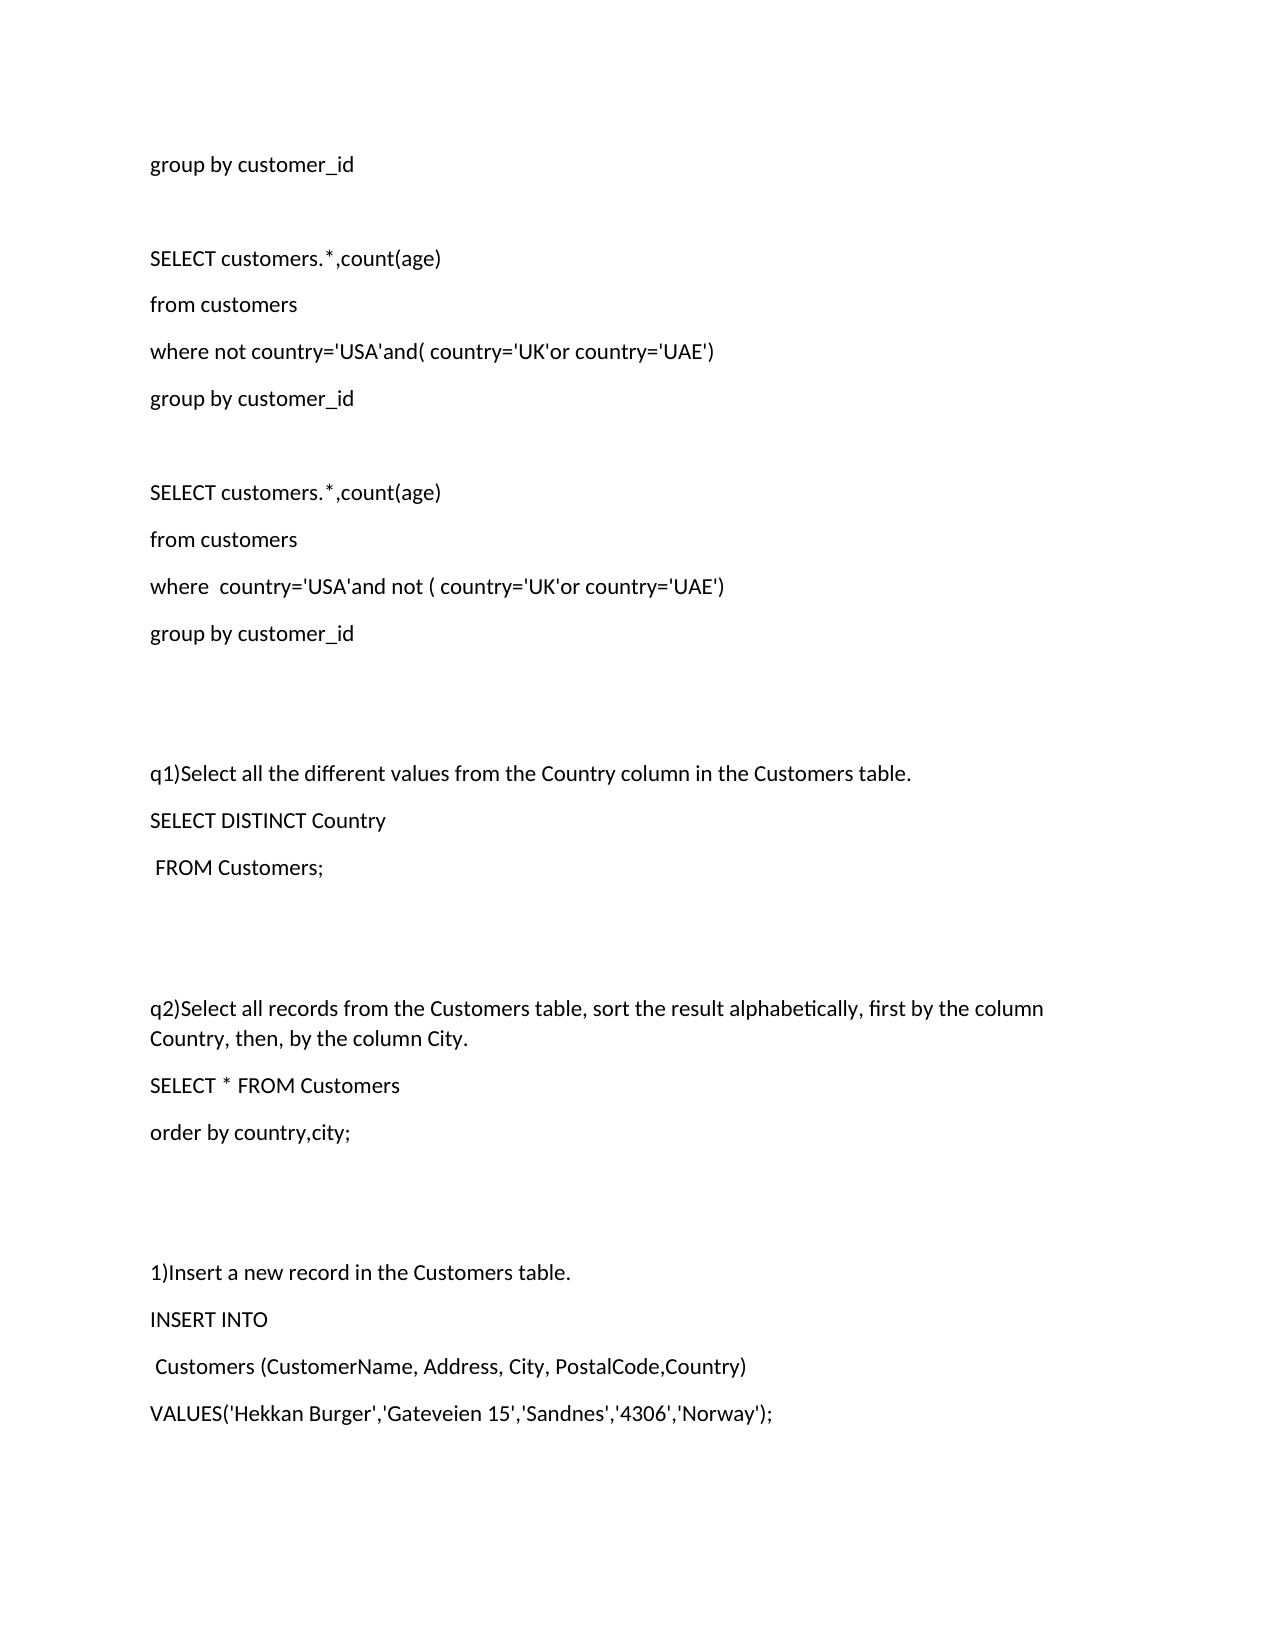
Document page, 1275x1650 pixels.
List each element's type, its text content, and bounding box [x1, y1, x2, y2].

text VALUES('Hekkan Burger','Gateveien 15','Sandnes','4306','Norway'); [150, 1399, 1125, 1427]
text INSERT INTO [150, 1305, 1125, 1333]
text SELECT DISTINCT Country [150, 806, 1125, 834]
text q1)Select all the different values from the Country column in the Customers table. [150, 759, 1125, 787]
text order by country,city; [150, 1118, 1125, 1146]
text Customers (CustomerName, Address, City, PostalCode,Country) [150, 1352, 1125, 1380]
text FROM Customers; [150, 853, 1125, 881]
text from customers [150, 291, 1125, 319]
text where not country='USA'and( country='UK'or country='UAE') [150, 337, 1125, 366]
text group by customer_id [150, 384, 1125, 412]
text 1)Insert a new record in the Customers table. [150, 1258, 1125, 1286]
text group by customer_id [150, 619, 1125, 647]
text group by customer_id [150, 150, 1125, 178]
text q2)Select all records from the Customers table, sort the result alphabetically, first by the column Country, then, by the column City. [150, 994, 1125, 1052]
text from customers [150, 525, 1125, 553]
text where country='USA'and not ( country='UK'or country='UAE') [150, 572, 1125, 600]
text SELECT customers.*,count(age) [150, 244, 1125, 272]
text SELECT customers.*,count(age) [150, 478, 1125, 506]
text SELECT * FROM Customers [150, 1071, 1125, 1099]
